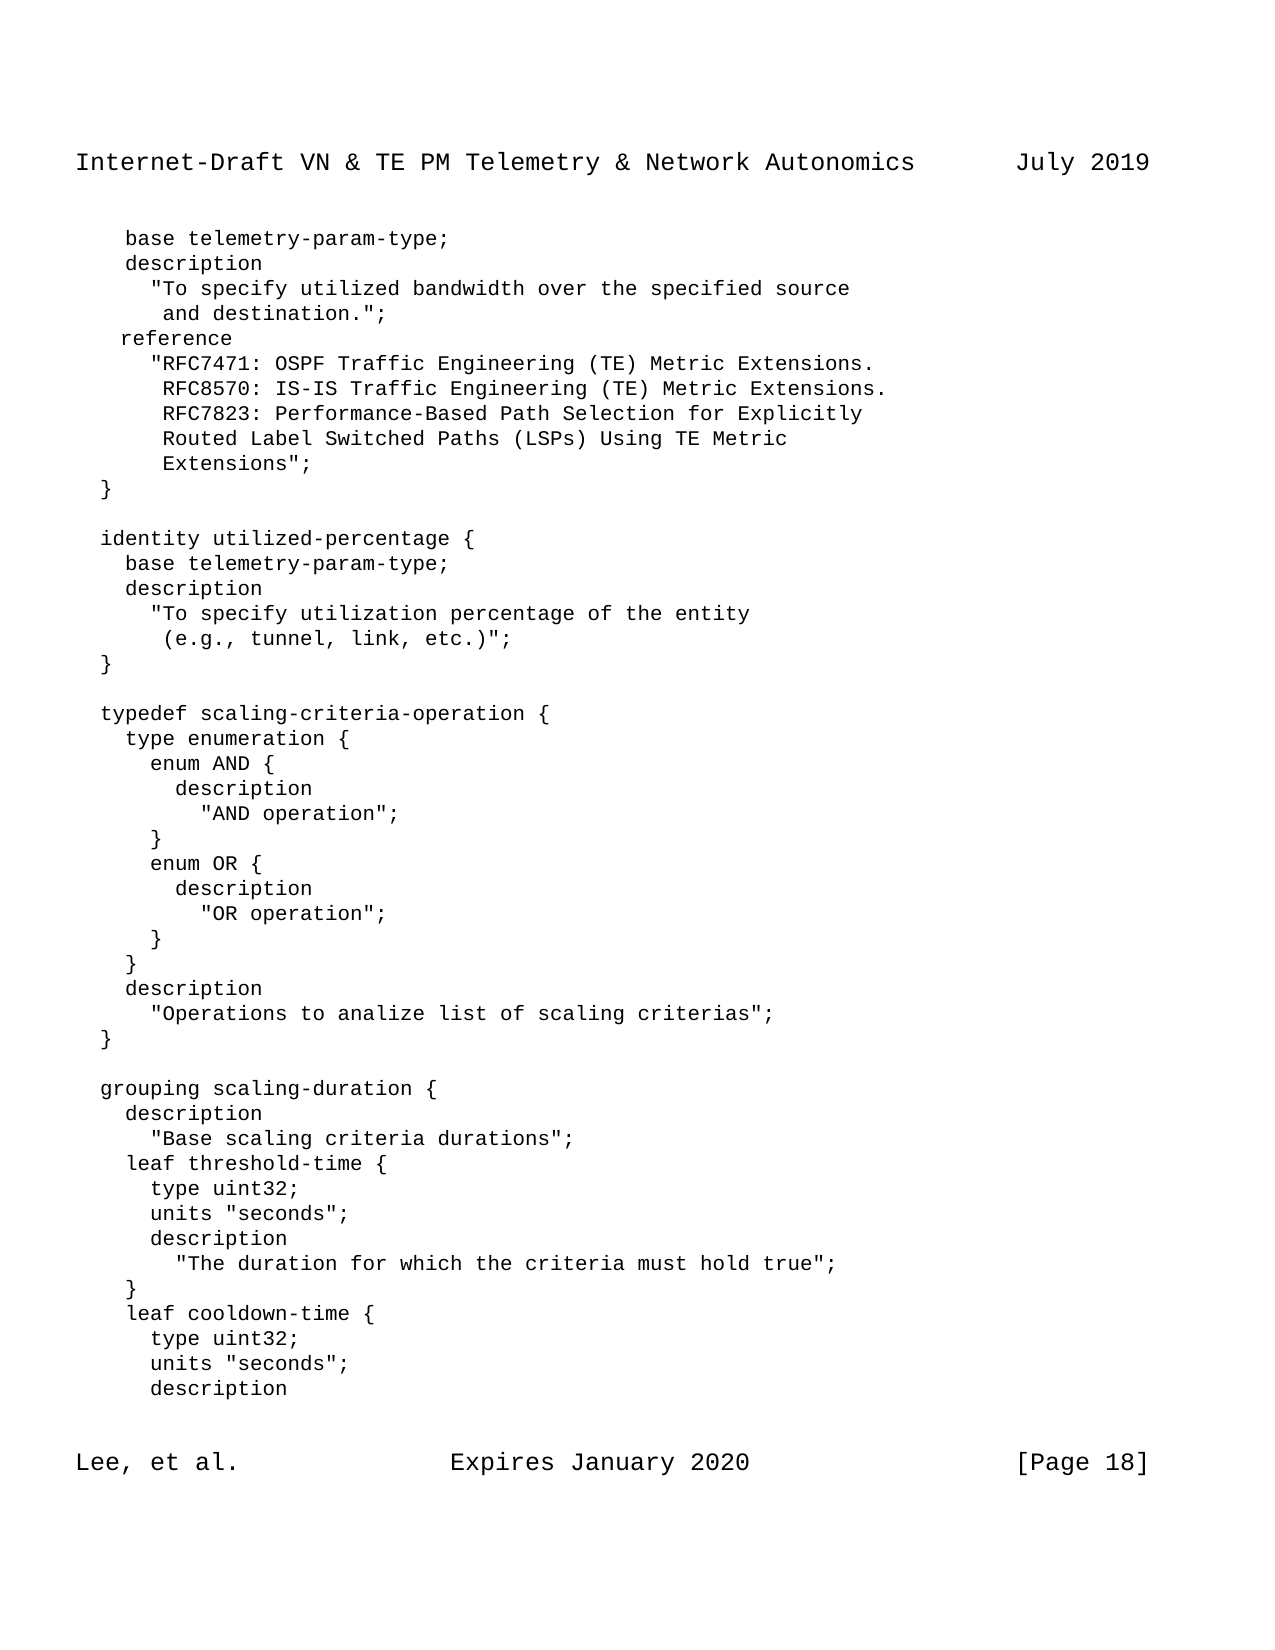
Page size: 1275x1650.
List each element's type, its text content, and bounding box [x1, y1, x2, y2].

text enum AND { [75, 750, 1155, 775]
text RFC7823: Performance-Based Path Selection for Explicitly [75, 400, 1155, 425]
text units "seconds"; [75, 1200, 1155, 1225]
text base telemetry-param-type; [75, 225, 1155, 250]
text description [75, 975, 1155, 1000]
text } [75, 1275, 1155, 1300]
text Routed Label Switched Paths (LSPs) Using TE Metric [75, 425, 1155, 450]
text } [75, 925, 1155, 950]
text } [75, 475, 1155, 500]
text leaf cooldown-time { [75, 1300, 1155, 1325]
text "RFC7471: OSPF Traffic Engineering (TE) Metric Extensions. [75, 350, 1155, 375]
text description [75, 775, 1155, 800]
text (e.g., tunnel, link, etc.)"; [75, 625, 1155, 650]
text leaf threshold-time { [75, 1150, 1155, 1175]
text } [75, 1025, 1155, 1050]
text "Operations to analize list of scaling criterias"; [75, 1000, 1155, 1025]
text "To specify utilized bandwidth over the specified source [75, 275, 1155, 300]
text "To specify utilization percentage of the entity [75, 600, 1155, 625]
text description [75, 250, 1155, 275]
text description [75, 1100, 1155, 1125]
text description [75, 1225, 1155, 1250]
text "AND operation"; [75, 800, 1155, 825]
text reference [75, 325, 1155, 350]
text "Base scaling criteria durations"; [75, 1125, 1155, 1150]
text and destination."; [75, 300, 1155, 325]
text type uint32; [75, 1175, 1155, 1200]
text } [75, 650, 1155, 675]
text typedef scaling-criteria-operation { [75, 700, 1155, 725]
text description [75, 575, 1155, 600]
text "OR operation"; [75, 900, 1155, 925]
text } [75, 825, 1155, 850]
text RFC8570: IS-IS Traffic Engineering (TE) Metric Extensions. [75, 375, 1155, 400]
text "The duration for which the criteria must hold true"; [75, 1250, 1155, 1275]
text type enumeration { [75, 725, 1155, 750]
text base telemetry-param-type; [75, 550, 1155, 575]
text type uint32; [75, 1325, 1155, 1350]
text identity utilized-percentage { [75, 525, 1155, 550]
text enum OR { [75, 850, 1155, 875]
text Extensions"; [75, 450, 1155, 475]
text grouping scaling-duration { [75, 1075, 1155, 1100]
text description [75, 875, 1155, 900]
text } [75, 950, 1155, 975]
text units "seconds"; [75, 1350, 1155, 1375]
text description [75, 1375, 1155, 1400]
